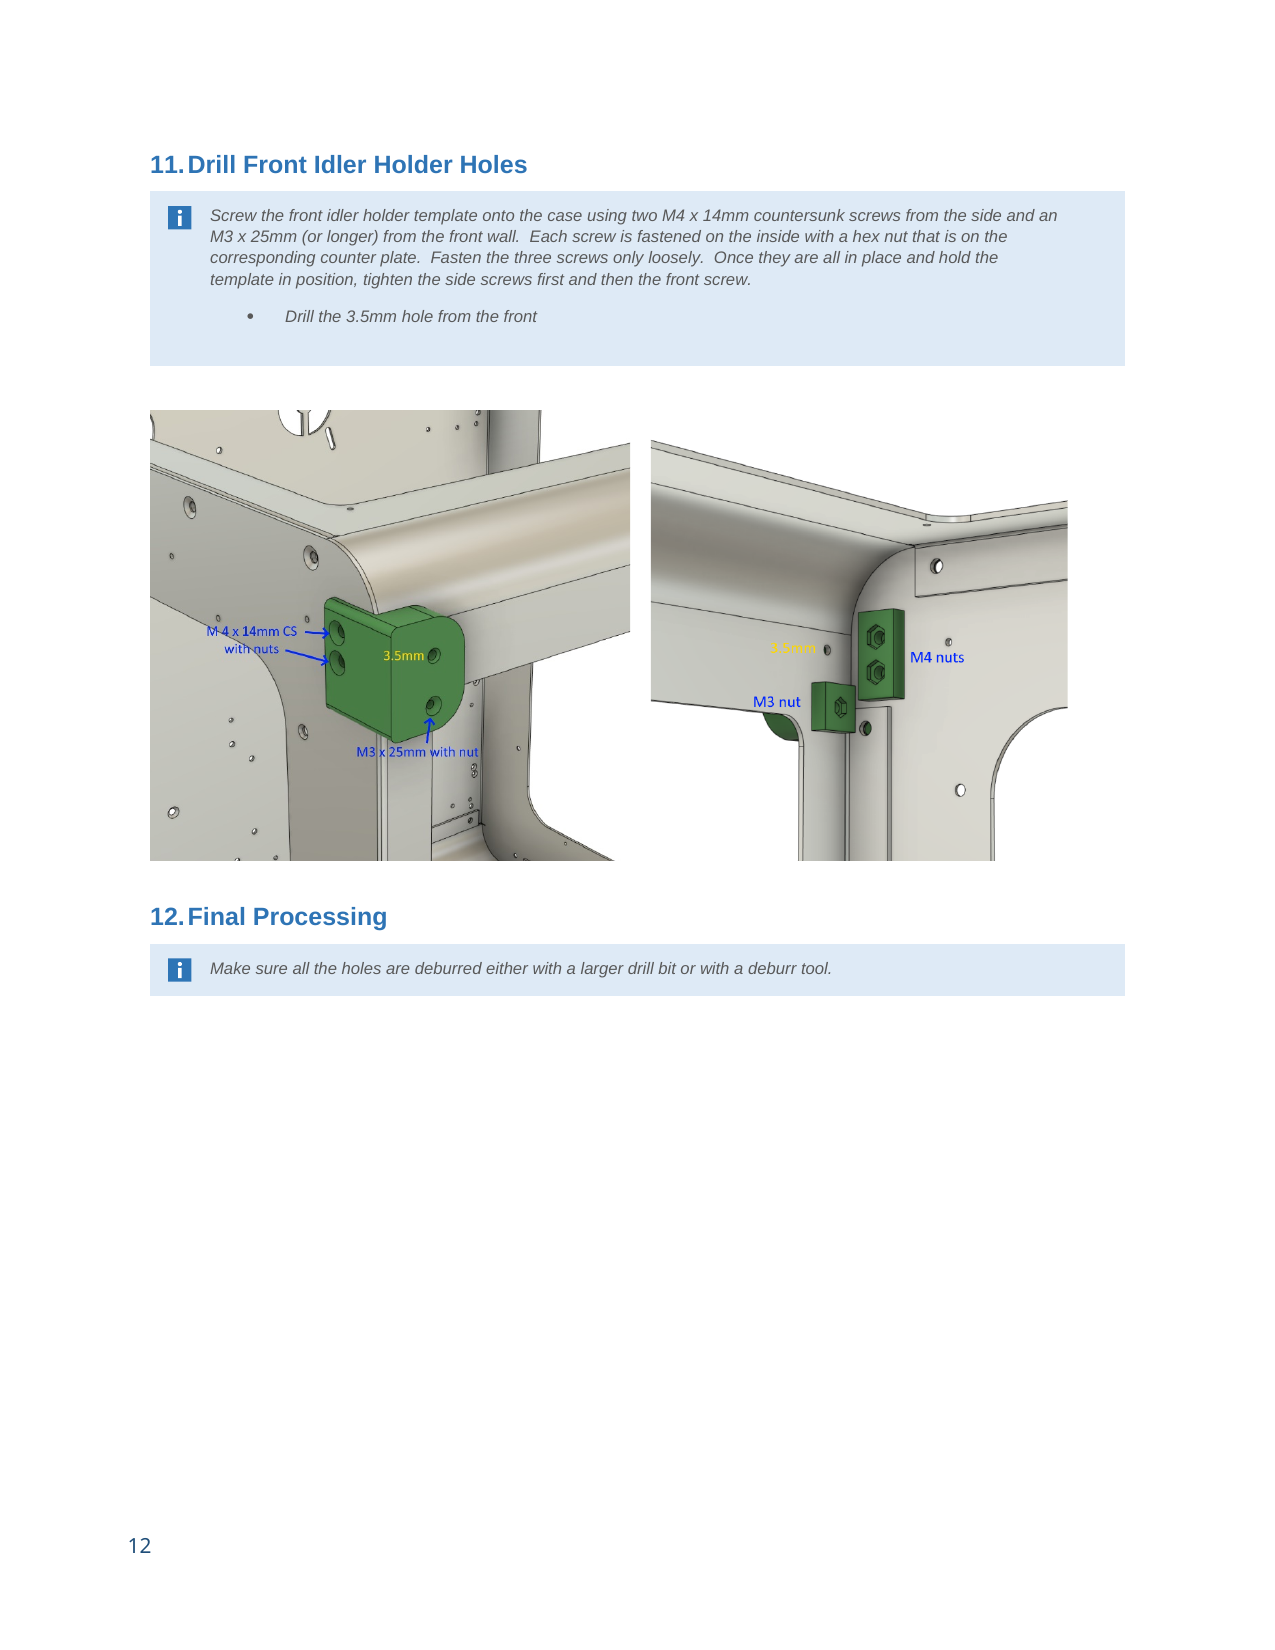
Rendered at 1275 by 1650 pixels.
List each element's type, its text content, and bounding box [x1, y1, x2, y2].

picture [650, 410, 1068, 861]
picture [150, 410, 630, 861]
subtitle Drill Front Idler Holder Holes [150, 150, 1125, 179]
table_header Screw the front idler holder template onto the case using two M4 x 14mm countersunk screws from the side and an M3 x 25mm (or longer) from the front wall. Each screw is fastened on the inside with a hex nut that is on the corresponding counter plate. Fasten the three screws only loosely. Once they are all in place and hold the template in position, tighten the side screws first and then the front screw. Drill the 3.5mm hole from the front [210, 191, 1125, 366]
table_header [150, 191, 210, 366]
table_header Make sure all the holes are deburred either with a larger drill bit or with a deburr tool. [210, 944, 1125, 996]
table_header [150, 944, 210, 996]
subtitle Final Processing [150, 902, 1125, 931]
